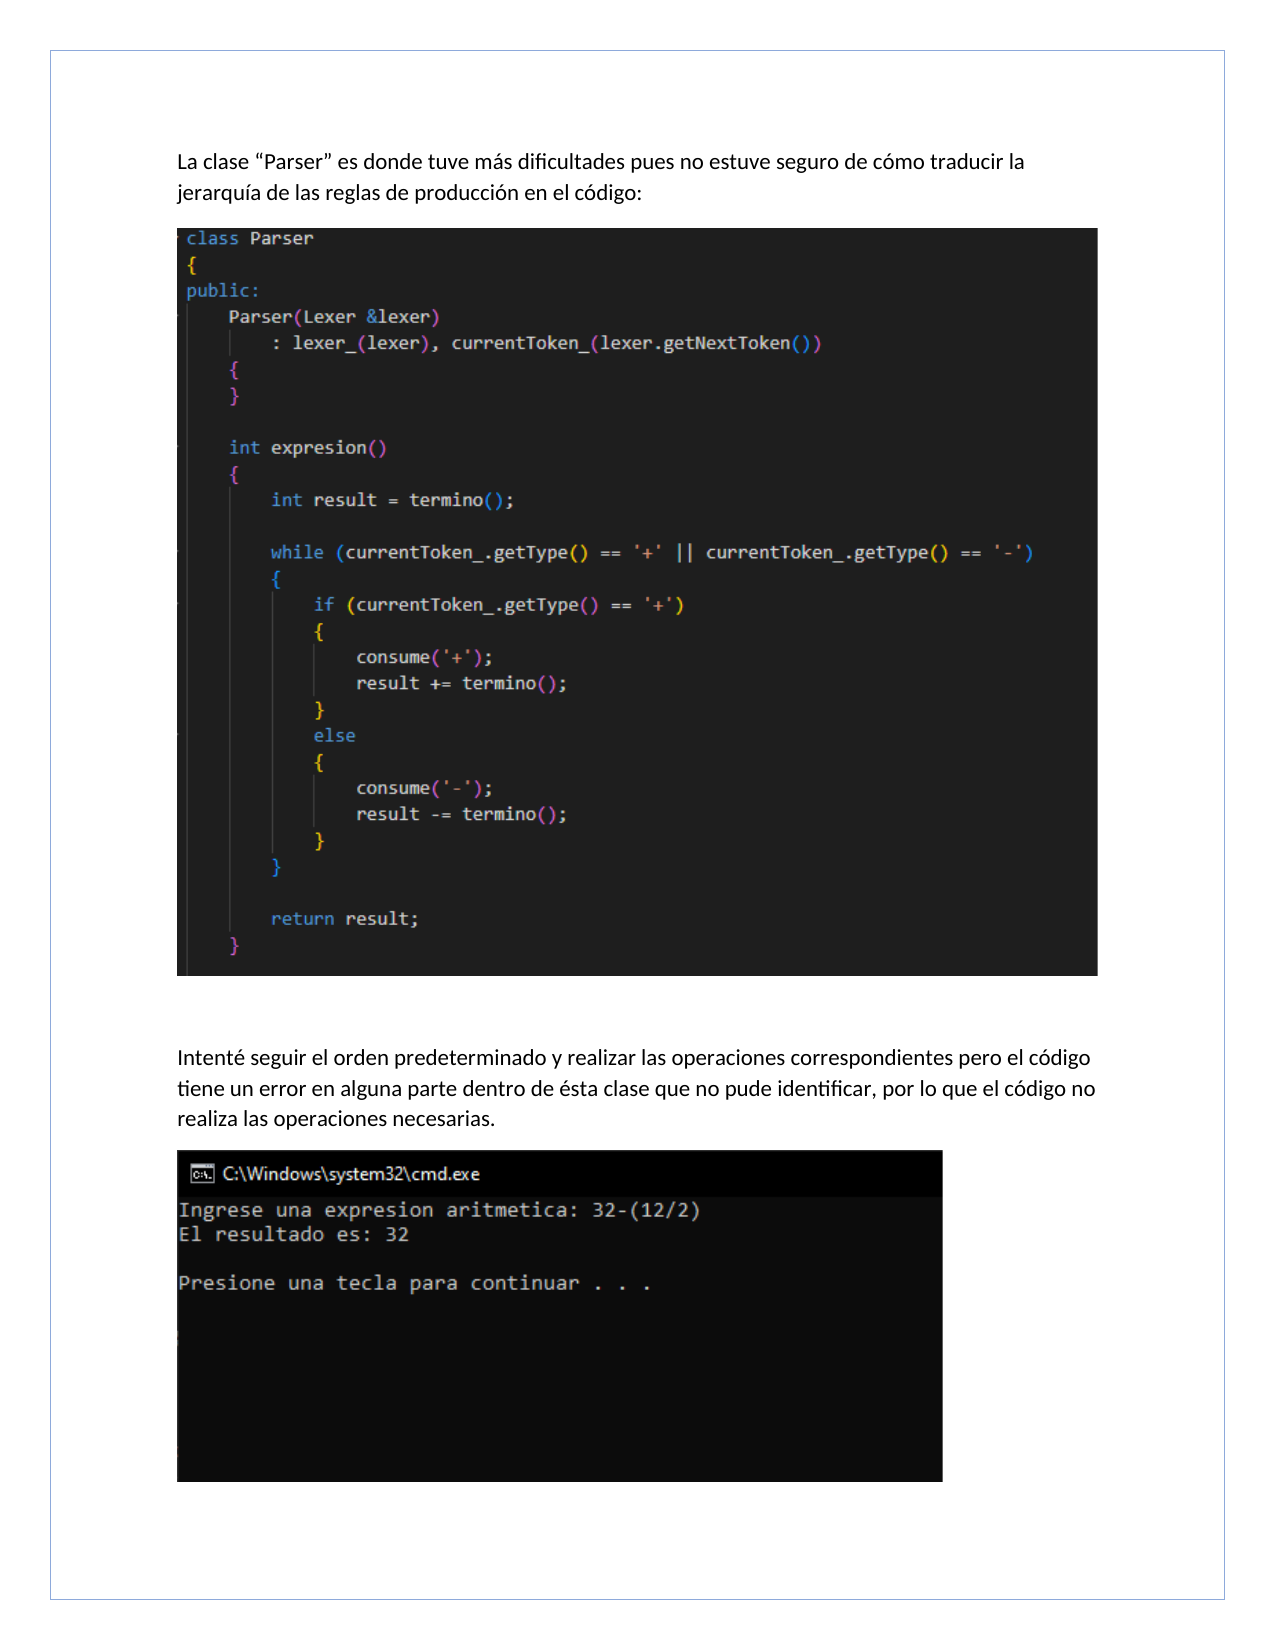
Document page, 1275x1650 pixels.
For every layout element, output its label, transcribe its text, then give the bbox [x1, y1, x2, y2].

picture [177, 1150, 943, 1482]
text Intenté seguir el orden predeterminado y realizar las operaciones correspondientes pero el código tiene un error en alguna parte dentro de ésta clase que no pude identificar, por lo que el código no realiza las operaciones necesarias. [177, 1043, 1098, 1132]
text La clase “Parser” es donde tuve más dificultades pues no estuve seguro de cómo traducir la jerarquía de las reglas de producción en el código: [177, 147, 1098, 206]
picture [177, 228, 1098, 976]
